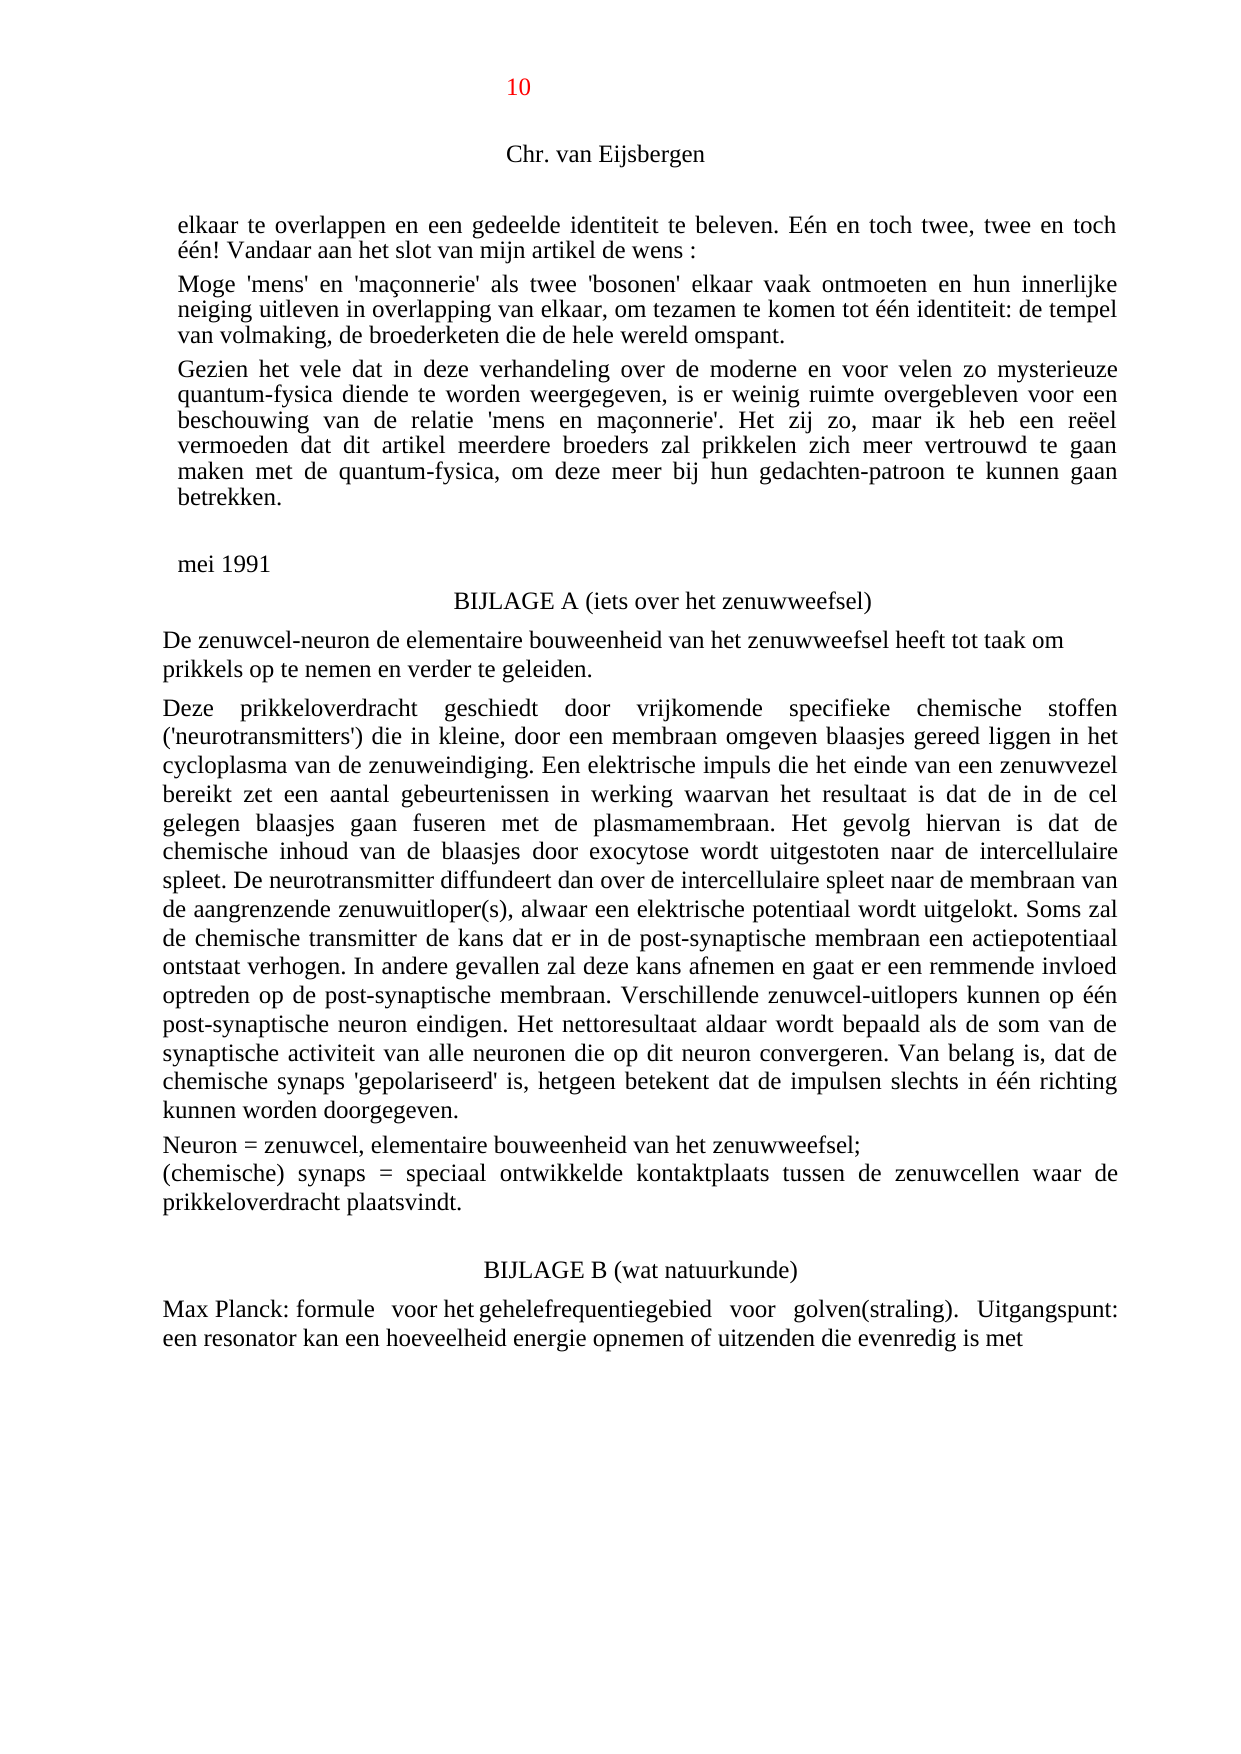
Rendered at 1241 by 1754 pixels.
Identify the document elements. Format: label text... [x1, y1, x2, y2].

text Deze prikkeloverdracht geschiedt door vrijkomende specifieke chemische stoffen ('neurotransmitters') die in kleine, door een membraan omgeven blaasjes gereed liggen in het cycloplasma van de zenuweindiging. Een elektrische impuls die het einde van een zenuwvezel bereikt zet een aantal gebeurtenissen in werking waarvan het resultaat is dat de in de cel gelegen blaasjes gaan fuseren met de plasmamembraan. Het gevolg hiervan is dat de chemische inhoud van de blaasjes door exocytose wordt uitgestoten naar de intercellulaire spleet. De neurotransmitter diffundeert dan over de intercellulaire spleet naar de membraan van de aangrenzende zenuwuitloper(s), alwaar een elektrische potentiaal wordt uitgelokt. Soms zal de chemische transmitter de kans dat er in de post-synaptische membraan een actiepotentiaal ontstaat verhogen. In andere gevallen zal deze kans afnemen en gaat er een remmende invloed optreden op de post-synaptische membraan. Verschillende zenuwcel-uitlopers kunnen op één post-synaptische neuron eindigen. Het nettoresultaat aldaar wordt bepaald als de som van de synaptische activiteit van alle neuronen die op dit neuron convergeren. Van belang is, dat de chemische synaps 'gepolariseerd' is, hetgeen betekent dat de impulsen slechts in één richting kunnen worden doorgegeven. [162, 693, 1118, 1124]
text Neuron = zenuwcel, elementaire bouweenheid van het zenuwweefsel; [162, 1130, 1118, 1158]
text BIJLAGE B (wat natuurkunde) [162, 1255, 1118, 1284]
text Moge 'mens' en 'maçonnerie' als twee 'bosonen' elkaar vaak ontmoeten en hun innerlijke neiging uitleven in overlapping van elkaar, om tezamen te komen tot één identiteit: de tempel van volmaking, de broederketen die de hele wereld omspant. [177, 272, 1118, 348]
text Gezien het vele dat in deze verhandeling over de moderne en voor velen zo mysterieuze quantum-fysica diende te worden weergegeven, is er weinig ruimte overgebleven voor een beschouwing van de relatie 'mens en maçonnerie'. Het zij zo, maar ik heb een reëel vermoeden dat dit artikel meerdere broeders zal prikkelen zich meer vertrouwd te gaan maken met de quantum-fysica, om deze meer bij hun gedachten-patroon te kunnen gaan betrekken. [177, 357, 1118, 510]
text elkaar te overlappen en een gedeelde identiteit te beleven. Eén en toch twee, twee en toch één! Vandaar aan het slot van mijn artikel de wens : [177, 213, 1118, 264]
text mei 1991 [177, 552, 1118, 578]
text 10 [506, 79, 1118, 99]
text Max Planck: formule voor het gehele frequentiegebied voor golven(straling). Uitgangspunt: een resonator kan een hoeveelheid energie opnemen of uitzenden die evenredig is met [162, 1294, 1118, 1351]
text BIJLAGE A (iets over het zenuwweefsel) [207, 586, 1118, 615]
text Chr. van Eijsbergen [506, 146, 1118, 166]
text (chemische) synaps = speciaal ontwikkelde kontaktplaats tussen de zenuwcellen waar de prikkeloverdracht plaatsvindt. [162, 1158, 1118, 1216]
text De zenuwcel-neuron de elementaire bouweenheid van het zenuwweefsel heeft tot taak om prikkels op te nemen en verder te geleiden. [162, 625, 1118, 682]
